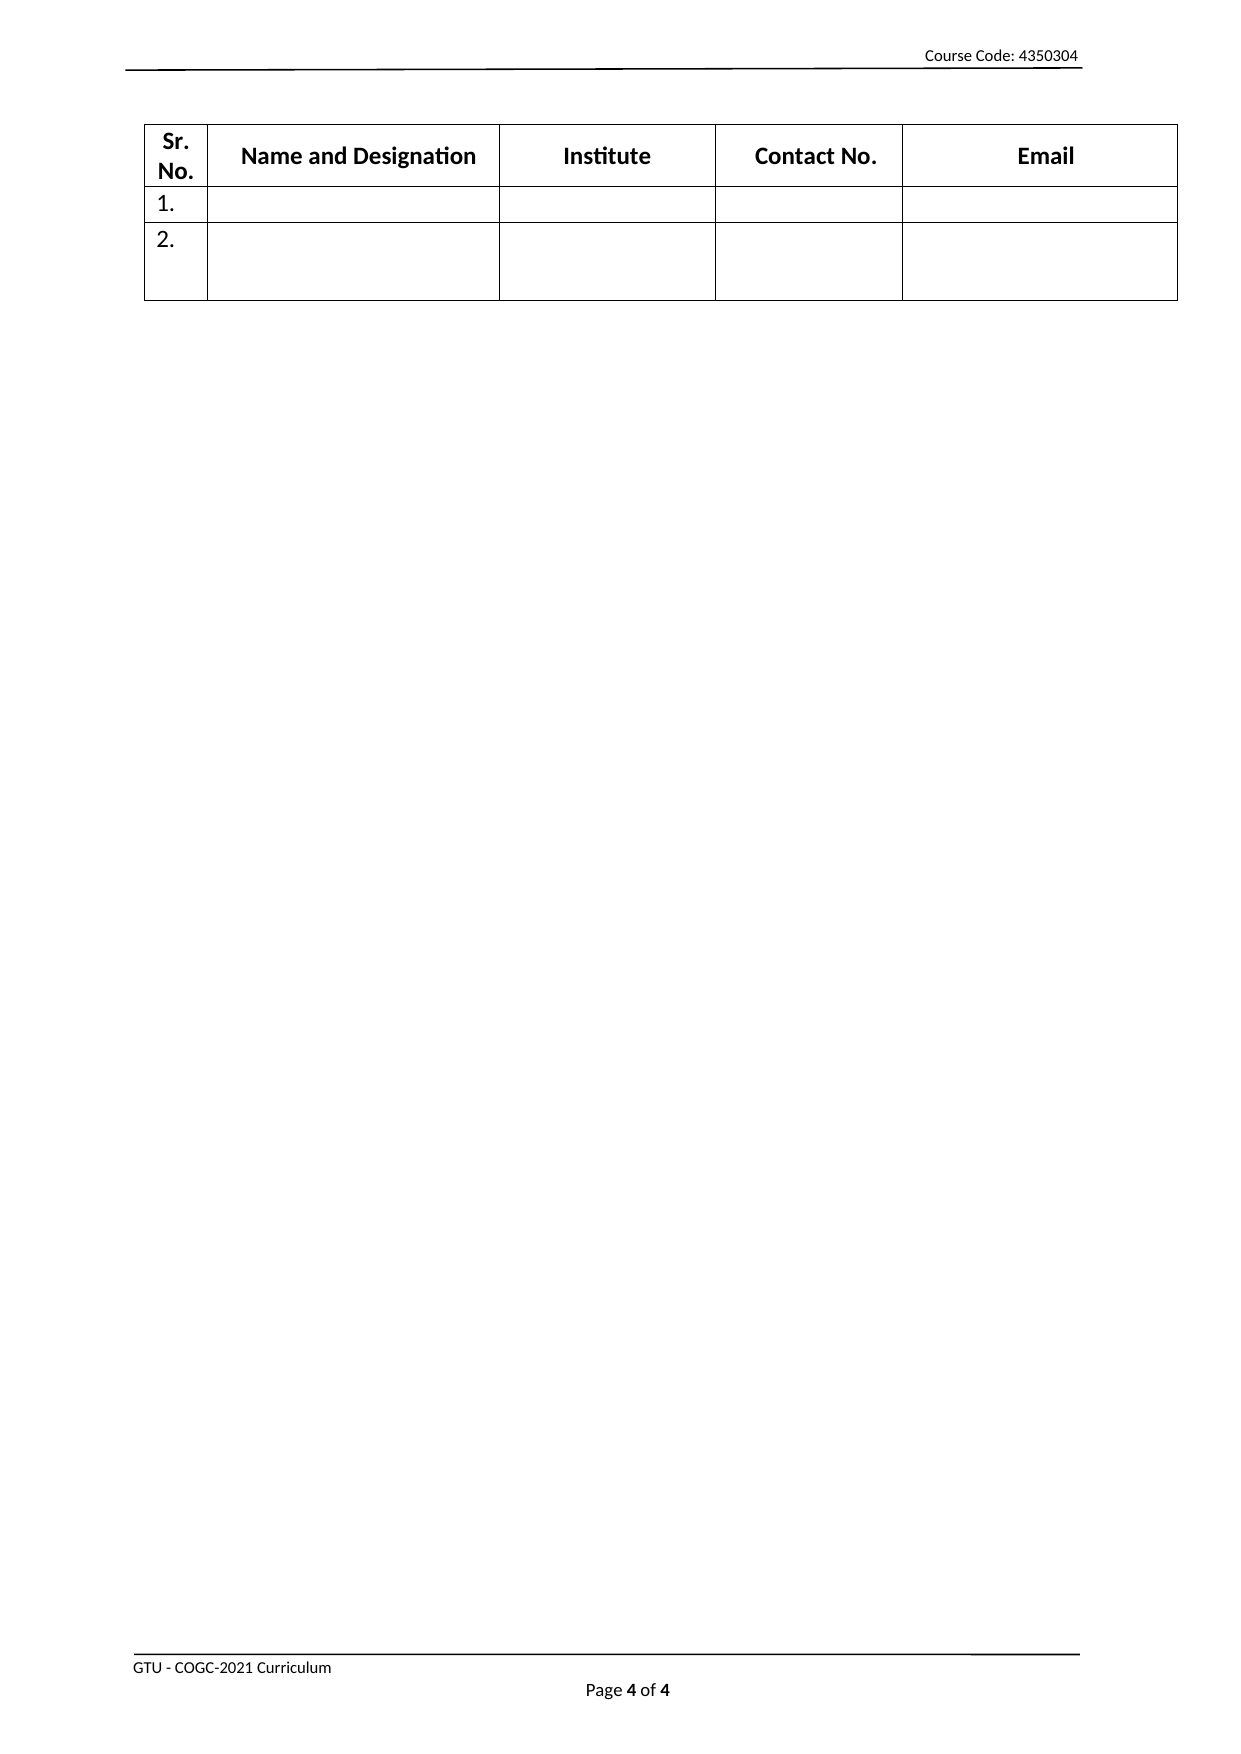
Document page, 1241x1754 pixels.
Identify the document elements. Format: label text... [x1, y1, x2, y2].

table_header Email [903, 125, 1177, 186]
table_cell [208, 187, 499, 222]
table_cell [500, 187, 715, 222]
table_cell [145, 223, 207, 300]
table_cell [716, 187, 902, 222]
table_header Sr. No. [145, 125, 207, 186]
table_header Contact No. [716, 125, 902, 186]
table_cell [903, 187, 1177, 222]
table_cell [208, 223, 499, 300]
table_header Institute [500, 125, 715, 186]
table_header Name and Designation [208, 125, 499, 186]
table_cell [145, 187, 207, 222]
table_cell [500, 223, 715, 300]
table_cell [716, 223, 902, 300]
table_cell [903, 223, 1177, 300]
